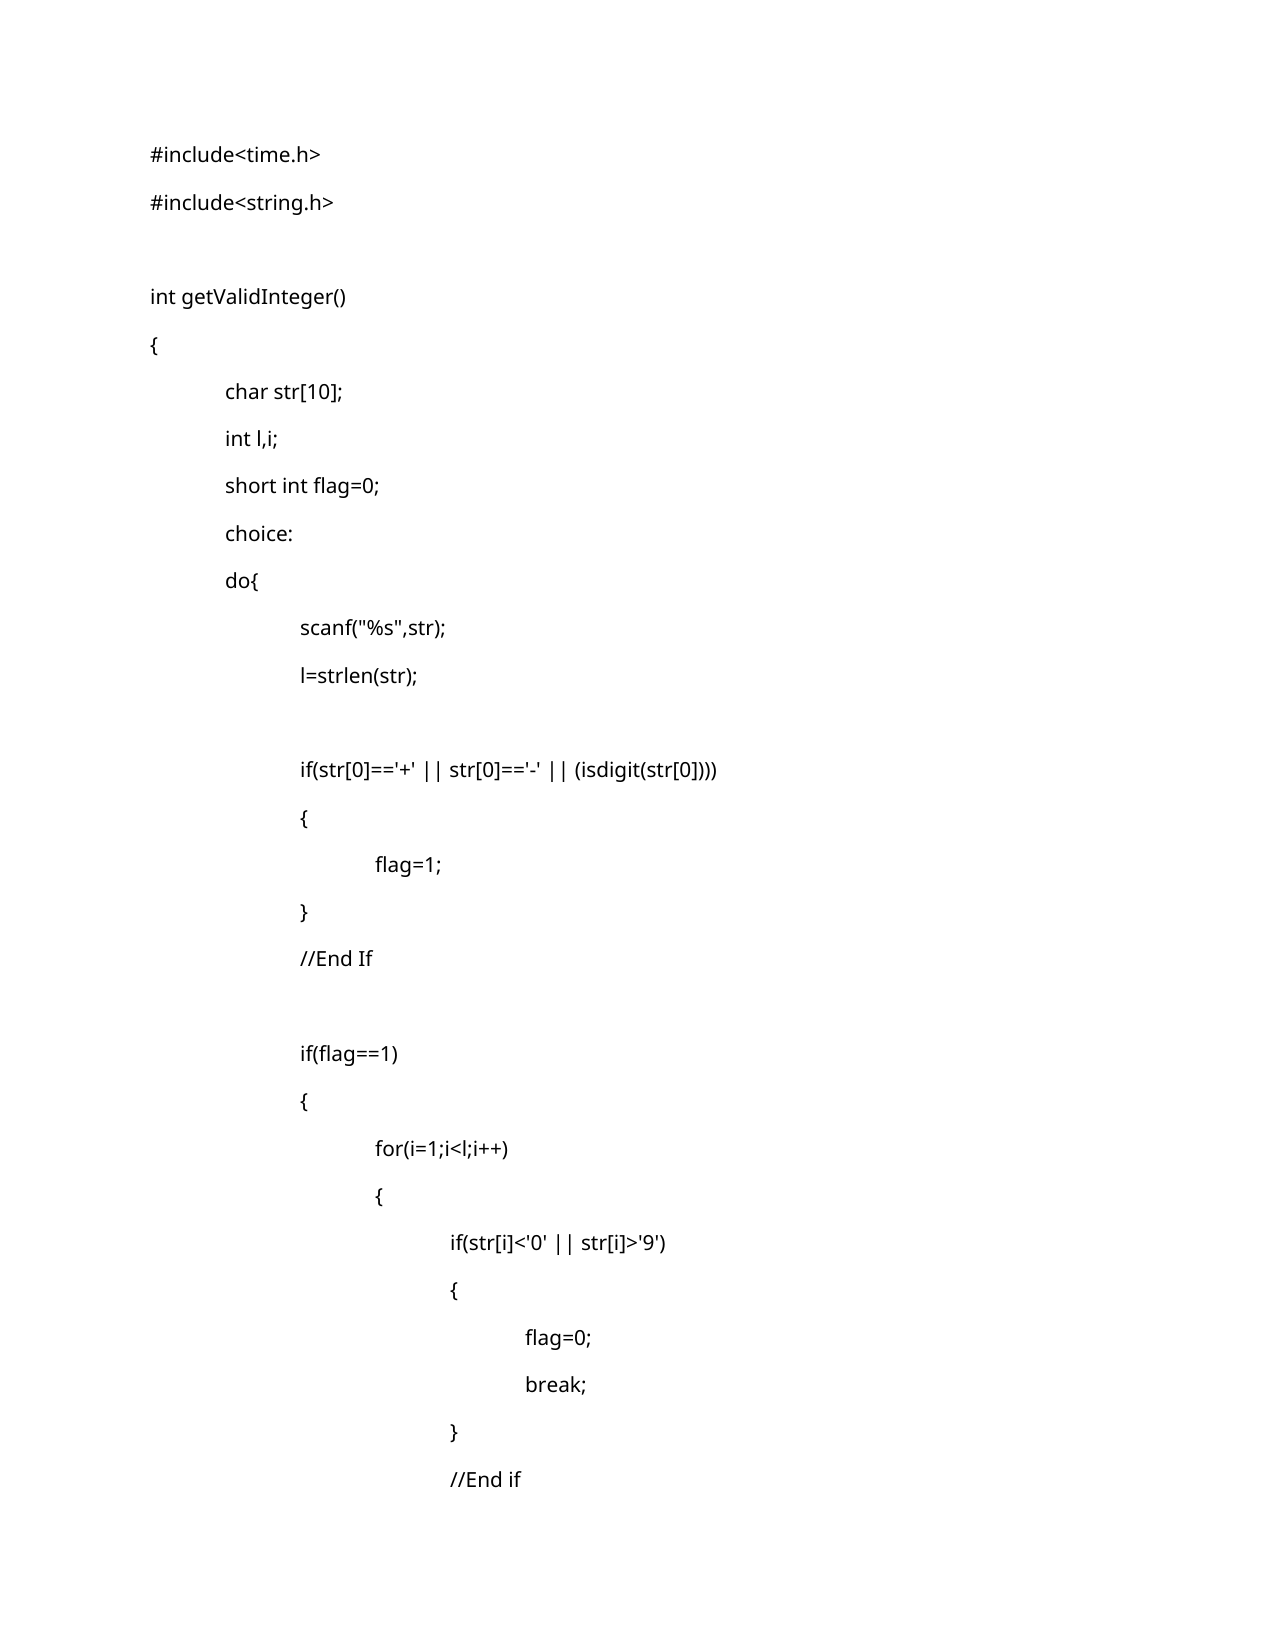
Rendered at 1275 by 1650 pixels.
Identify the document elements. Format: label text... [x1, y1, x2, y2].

text do{ [150, 566, 1162, 595]
text flag=1; [150, 850, 1162, 878]
text //End If [150, 944, 1162, 973]
text #include<string.h> [150, 188, 1162, 216]
text if(str[0]=='+' || str[0]=='-' || (isdigit(str[0]))) [150, 755, 1162, 784]
text { [150, 330, 1162, 358]
text short int flag=0; [150, 472, 1162, 500]
text for(i=1;i<l;i++) [150, 1134, 1162, 1162]
text char str[10]; [150, 377, 1162, 406]
text if(str[i]<'0' || str[i]>'9') [150, 1228, 1162, 1257]
text { [150, 1086, 1162, 1115]
text } [150, 897, 1162, 926]
text } [150, 1417, 1162, 1446]
text //End if [150, 1465, 1162, 1493]
text { [150, 803, 1162, 831]
text scanf("%s",str); [150, 613, 1162, 642]
text choice: [150, 519, 1162, 547]
text break; [150, 1370, 1162, 1399]
text { [150, 1276, 1162, 1304]
text if(flag==1) [150, 1039, 1162, 1068]
text { [150, 1181, 1162, 1209]
text l=strlen(str); [150, 661, 1162, 689]
text int getValidInteger() [150, 282, 1162, 311]
text int l,i; [150, 424, 1162, 453]
text flag=0; [150, 1323, 1162, 1351]
text #include<time.h> [150, 141, 1162, 169]
